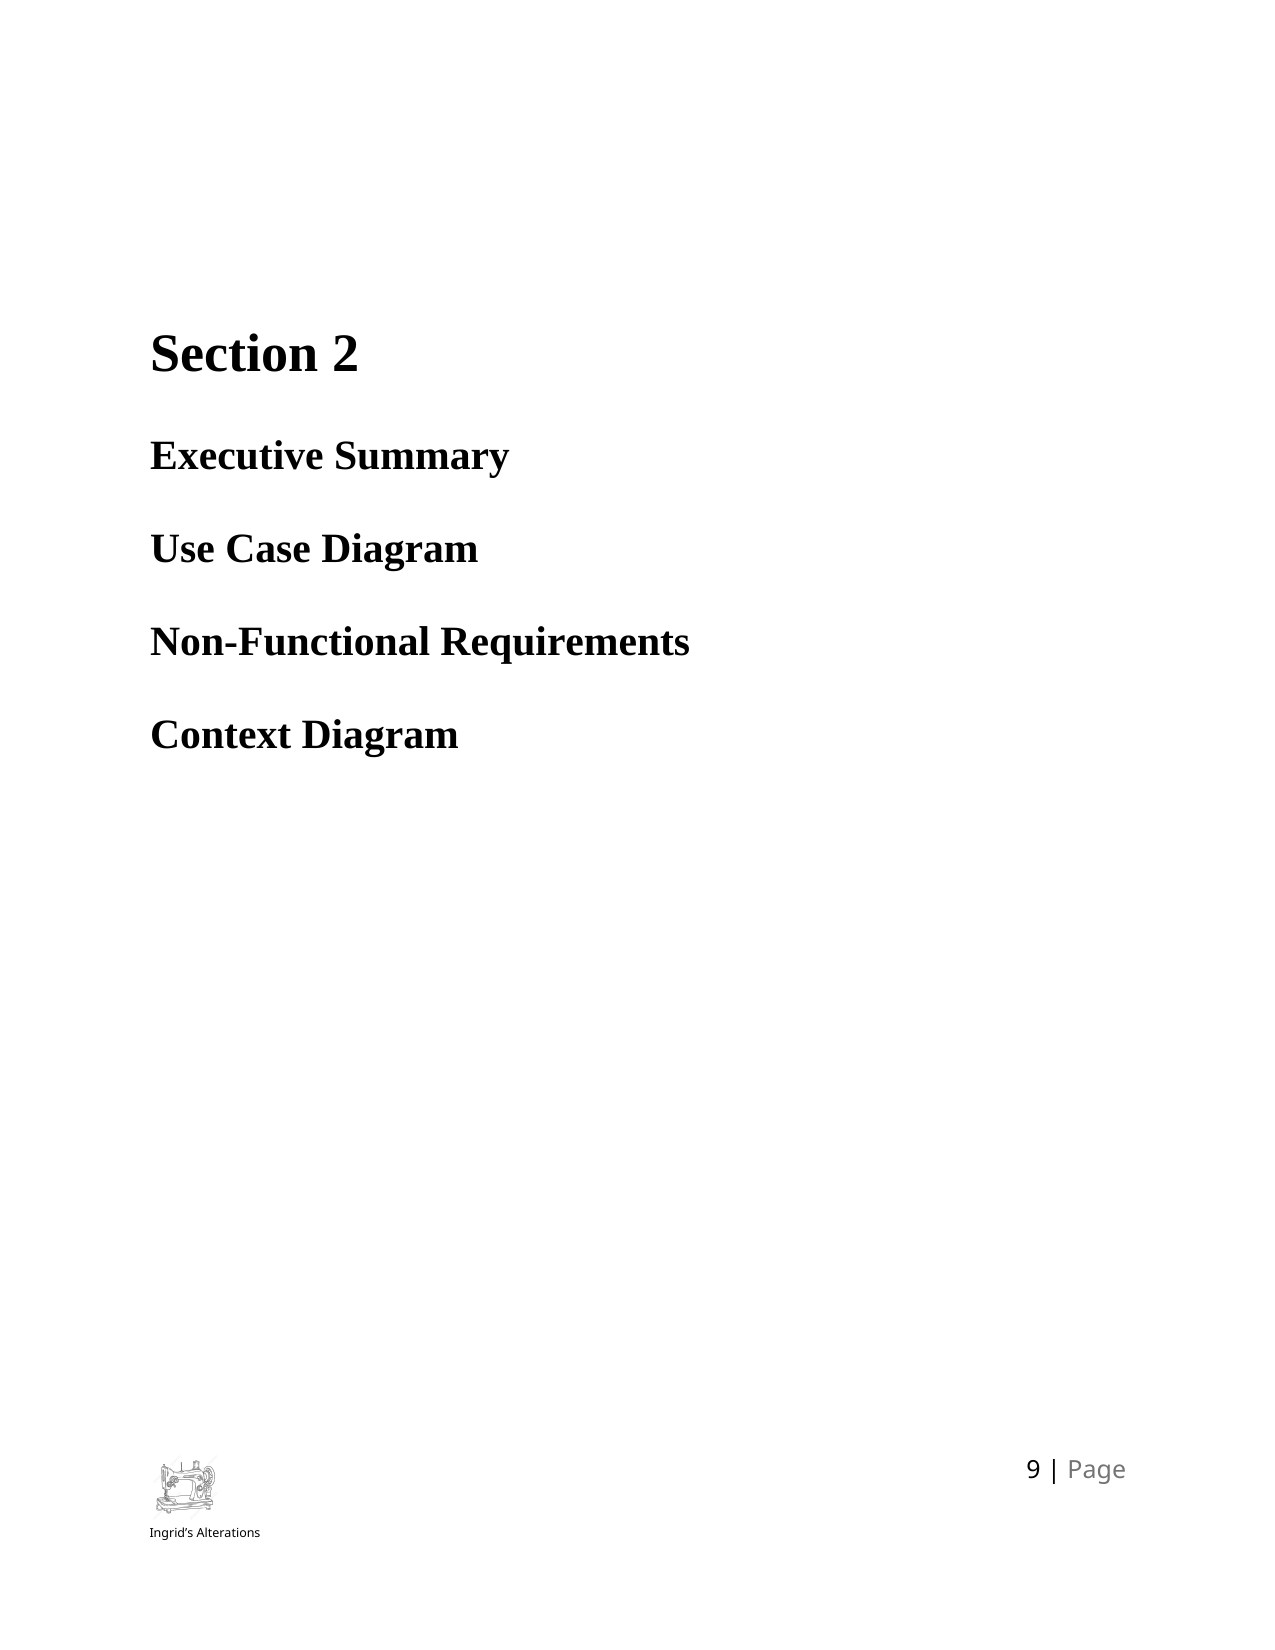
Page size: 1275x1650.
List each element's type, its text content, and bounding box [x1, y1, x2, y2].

picture [150, 1452, 222, 1524]
subtitle Executive Summary [150, 431, 1125, 478]
subtitle Use Case Diagram [150, 523, 1125, 571]
subtitle Context Diagram [150, 709, 1125, 757]
subtitle Non-Functional Requirements [150, 617, 1125, 664]
subtitle Section 2 [150, 321, 1125, 383]
